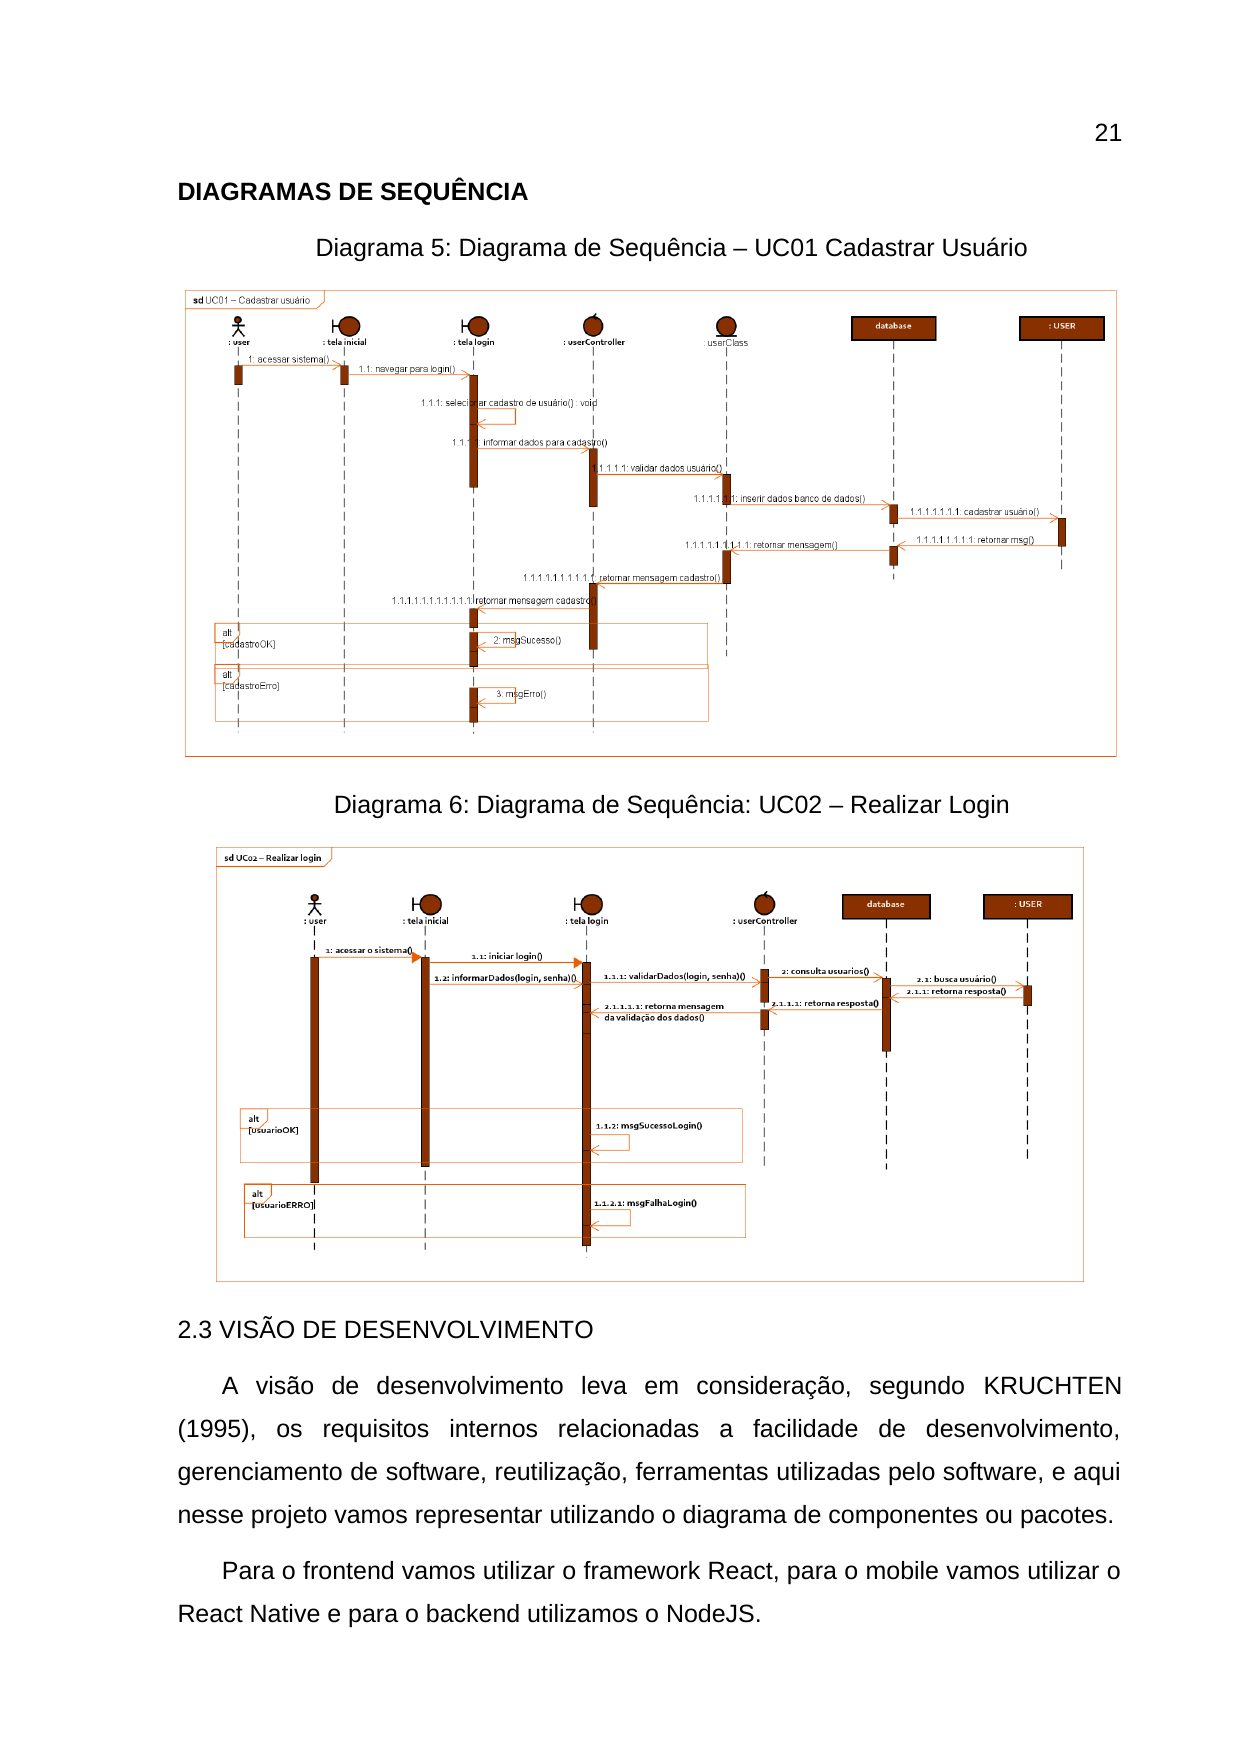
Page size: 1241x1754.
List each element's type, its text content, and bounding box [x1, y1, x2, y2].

text DIAGRAMAS DE SEQUÊNCIA [177, 177, 1122, 206]
text A visão de desenvolvimento leva em consideração, segundo KRUCHTEN (1995), os requisitos internos relacionadas a facilidade de desenvolvimento, gerenciamento de software, reutilização, ferramentas utilizadas pelo software, e aqui nesse projeto vamos representar utilizando o diagrama de componentes ou pacotes. [177, 1371, 1122, 1529]
picture [208, 840, 1091, 1289]
subtitle 2.3 VISÃO DE DESENVOLVIMENTO [177, 1315, 1122, 1344]
text Para o frontend vamos utilizar o framework React, para o mobile vamos utilizar o React Native e para o backend utilizamos o NodeJS. [177, 1556, 1122, 1628]
text Diagrama 5: Diagrama de Sequência – UC01 Cadastrar Usuário [177, 233, 1122, 262]
text Diagrama 6: Diagrama de Sequência: UC02 – Realizar Login [177, 790, 1122, 819]
picture [177, 282, 1123, 764]
